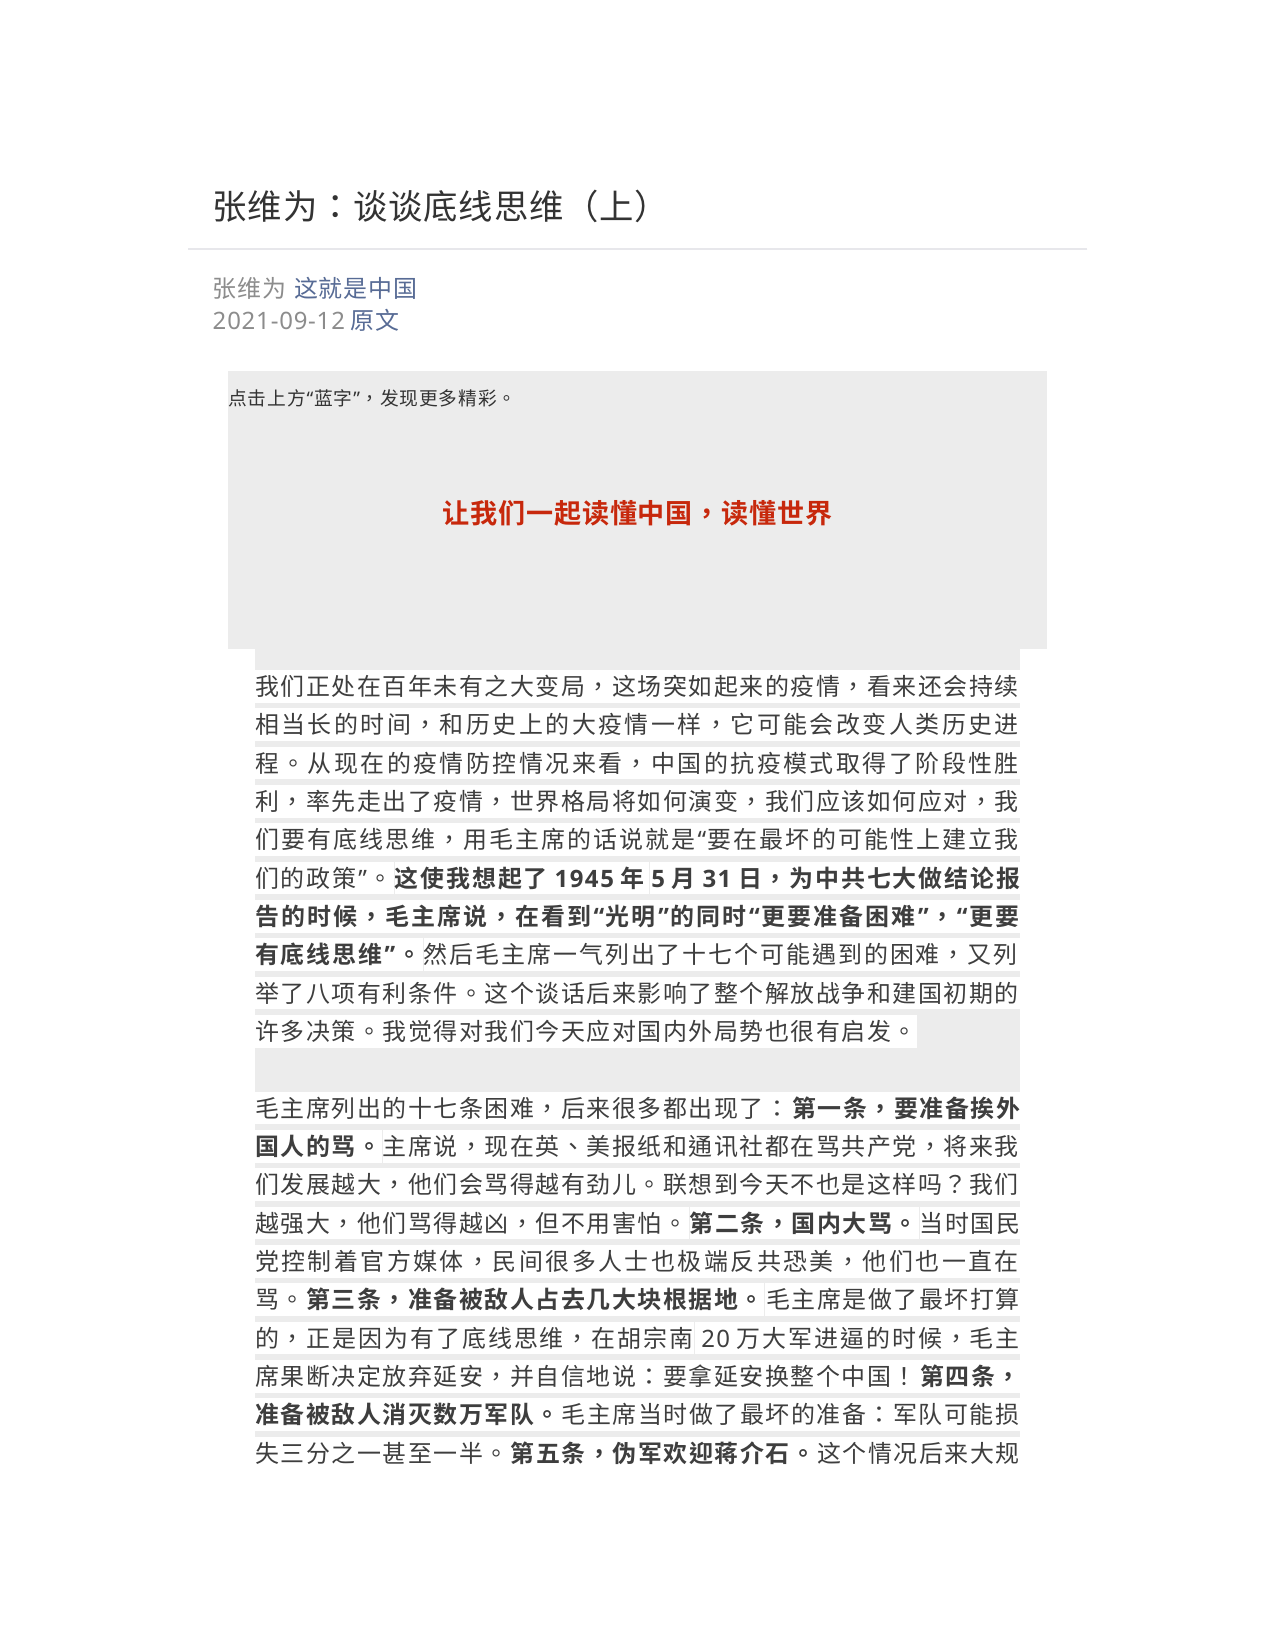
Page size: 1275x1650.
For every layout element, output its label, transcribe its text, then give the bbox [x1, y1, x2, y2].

text 2021-09-12原文 [212, 304, 1062, 337]
list 张维为 这就是中国 [212, 272, 1062, 304]
text 点击上方“蓝字”，发现更多精彩。 [228, 371, 1047, 411]
text 让我们一起读懂中国，读懂世界 [228, 491, 1047, 531]
title 张维为：谈谈底线思维（上） [187, 150, 1087, 250]
